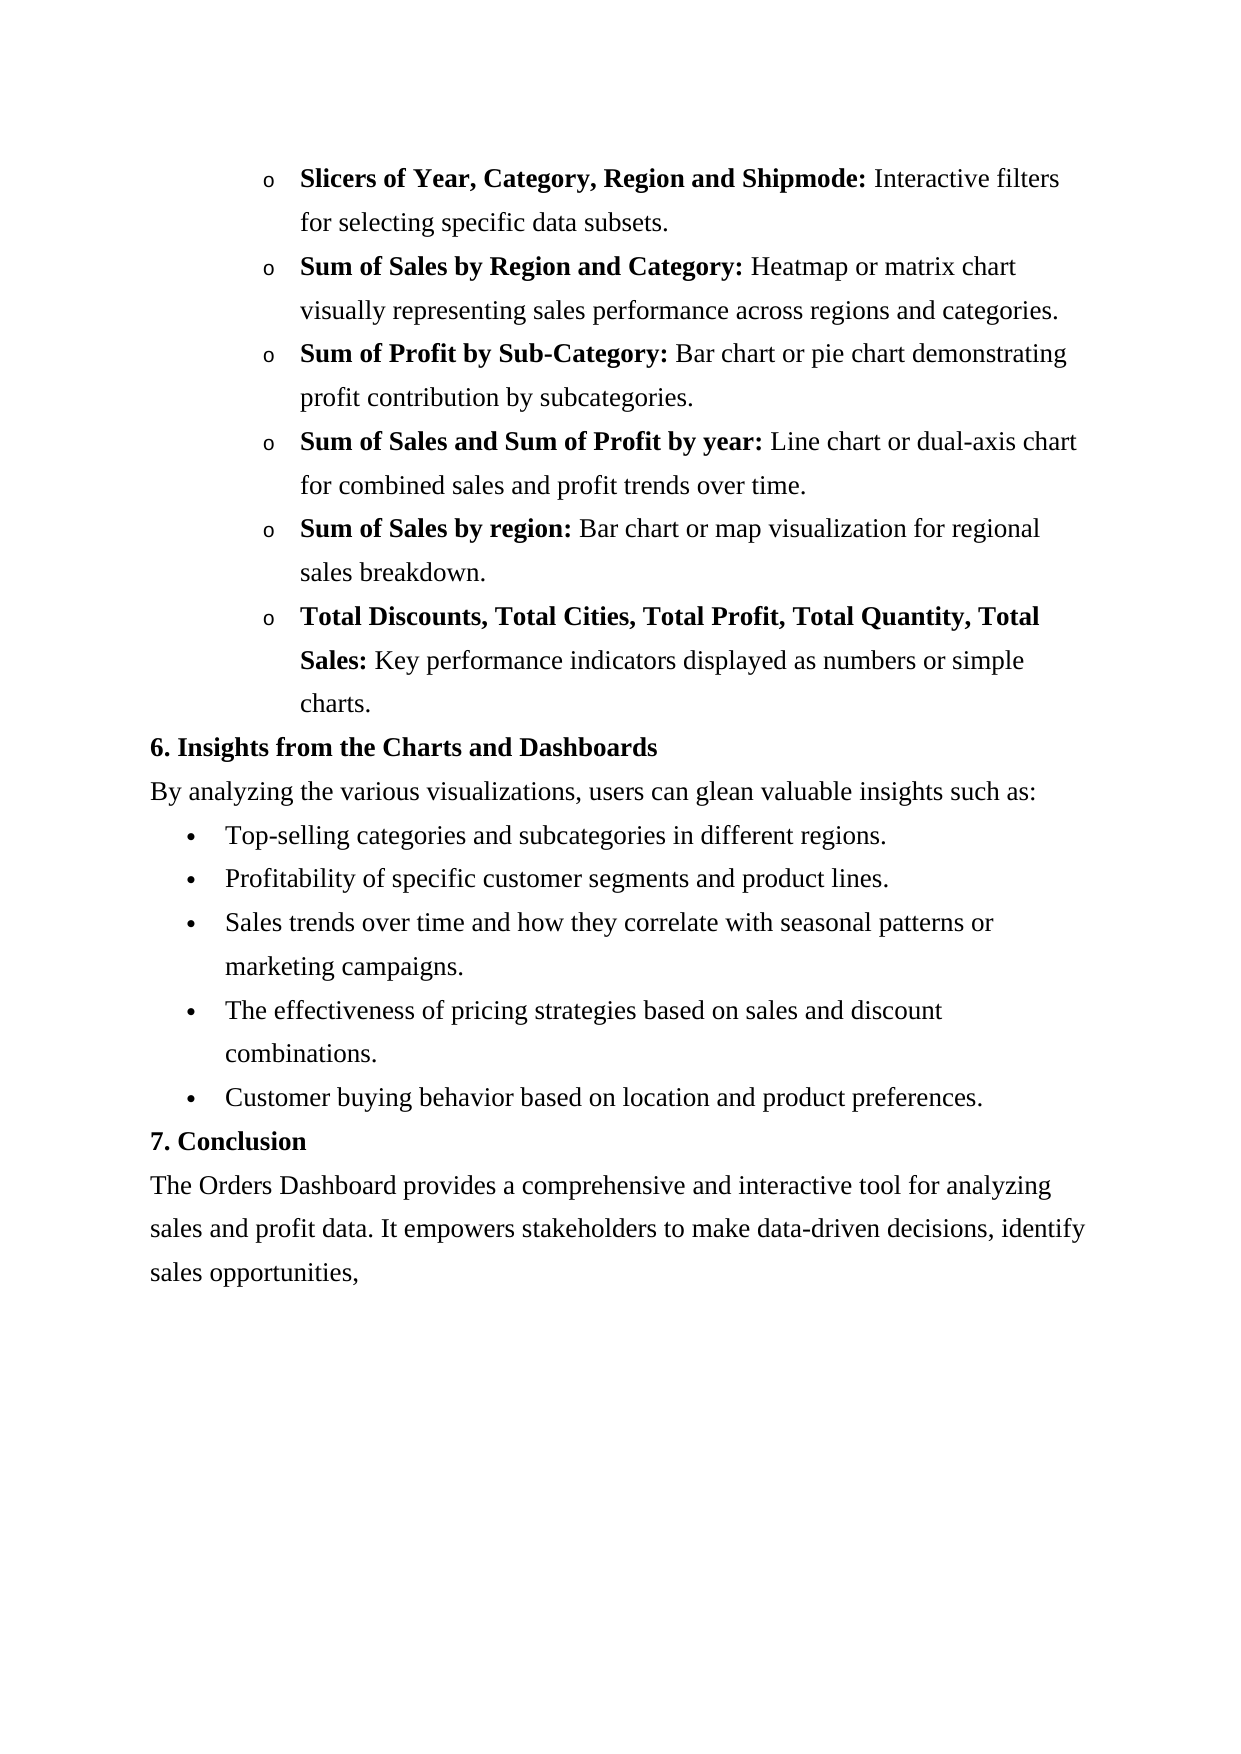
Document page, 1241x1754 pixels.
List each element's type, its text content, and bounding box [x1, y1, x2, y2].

text 7. Conclusion [150, 1112, 1090, 1156]
list Sum of Profit by Sub-Category: Bar chart or pie chart demonstrating profit contribution by subcategories. [262, 325, 1090, 412]
text 6. Insights from the Charts and Dashboards [150, 719, 1090, 762]
text By analyzing the various visualizations, users can glean valuable insights such as: [150, 762, 1090, 806]
list Total Discounts, Total Cities, Total Profit, Total Quantity, Total Sales: Key performance indicators displayed as numbers or simple charts. [262, 587, 1090, 719]
list Top-selling categories and subcategories in different regions. [187, 806, 1090, 850]
list Customer buying behavior based on location and product preferences. [187, 1069, 1090, 1112]
list Slicers of Year, Category, Region and Shipmode: Interactive filters for selecting specific data subsets. [262, 150, 1090, 237]
list The effectiveness of pricing strategies based on sales and discount combinations. [187, 981, 1090, 1069]
list Sum of Sales and Sum of Profit by year: Line chart or dual-axis chart for combined sales and profit trends over time. [262, 412, 1090, 500]
list Sum of Sales by Region and Category: Heatmap or matrix chart visually representing sales performance across regions and categories. [262, 237, 1090, 325]
list Sales trends over time and how they correlate with seasonal patterns or marketing campaigns. [187, 894, 1090, 981]
list Sum of Sales by region: Bar chart or map visualization for regional sales breakdown. [262, 500, 1090, 587]
text The Orders Dashboard provides a comprehensive and interactive tool for analyzing sales and profit data. It empowers stakeholders to make data-driven decisions, identify sales opportunities, [150, 1156, 1090, 1287]
list Profitability of specific customer segments and product lines. [187, 850, 1090, 894]
